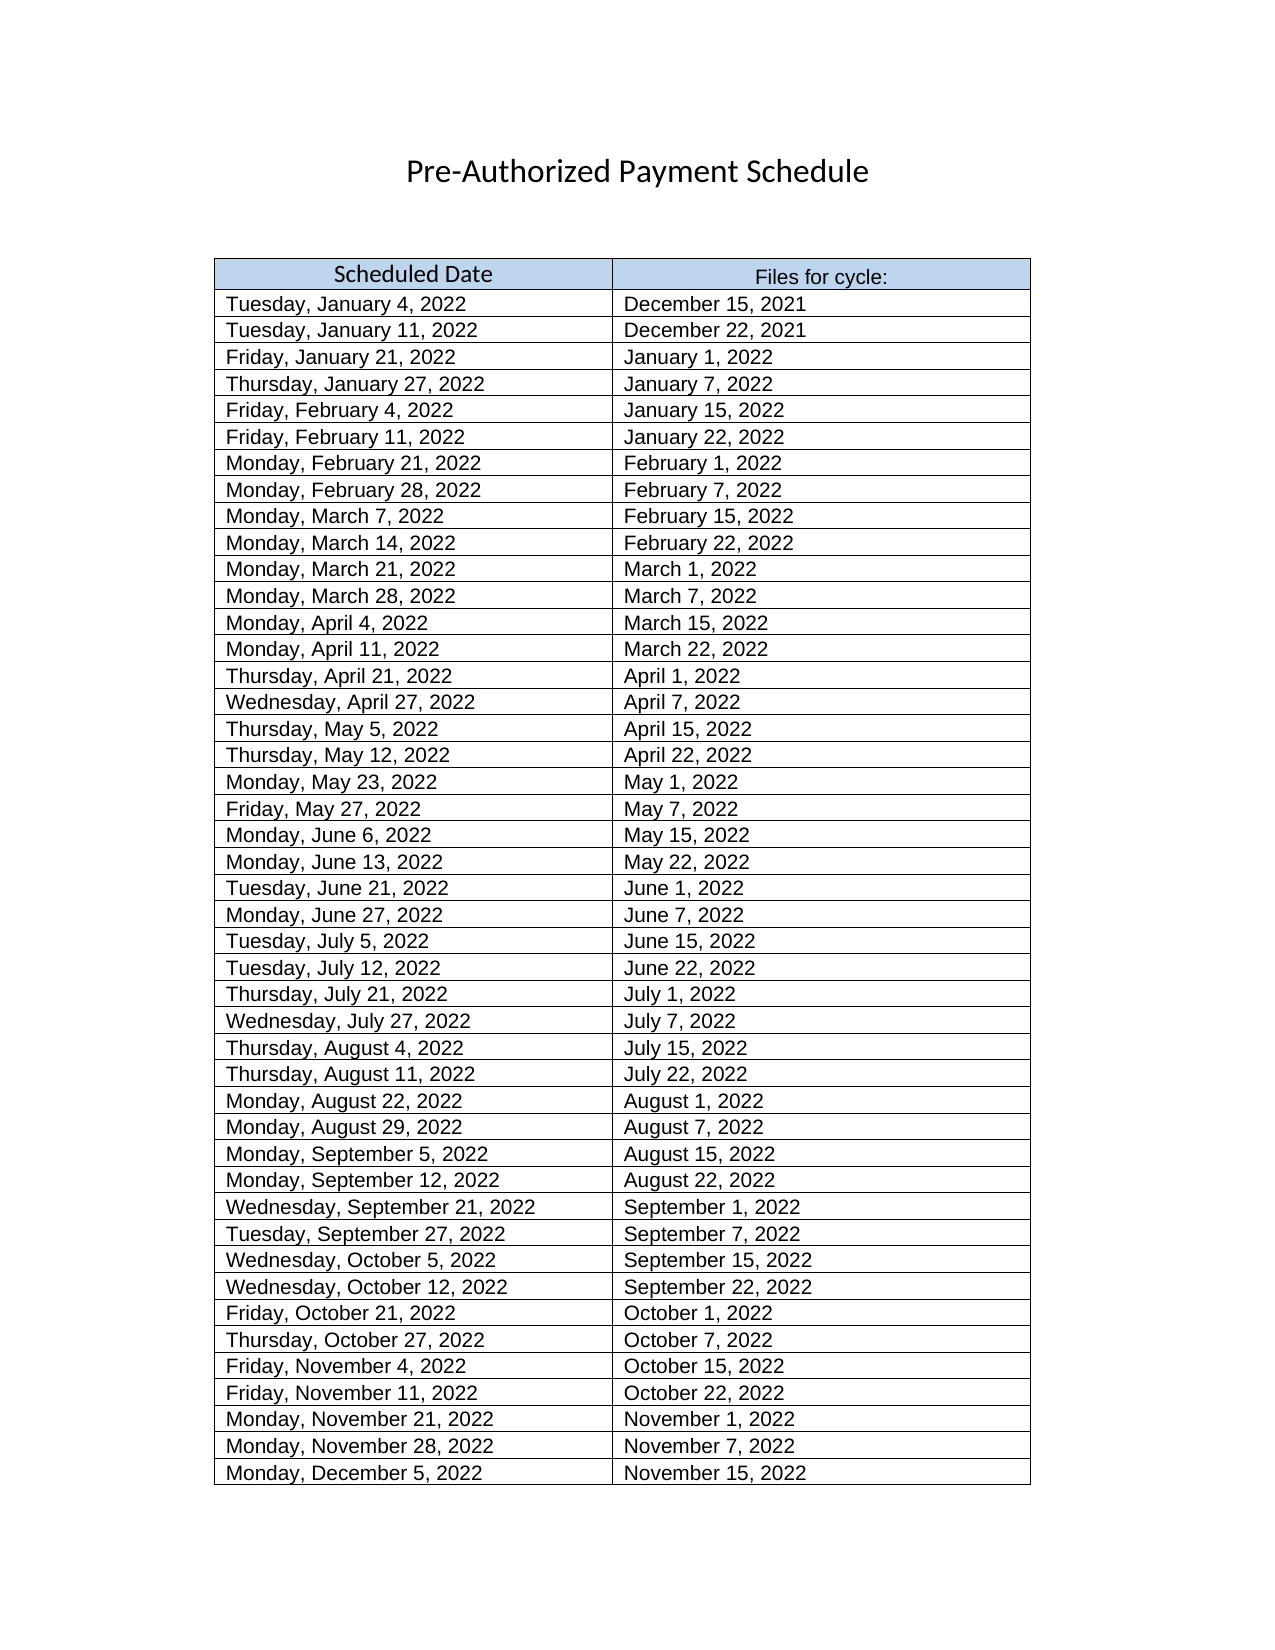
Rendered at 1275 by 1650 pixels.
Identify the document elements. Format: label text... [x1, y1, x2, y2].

table_cell January 1, 2022 [613, 343, 1030, 369]
table_cell May 15, 2022 [613, 821, 1030, 847]
table_cell September 15, 2022 [613, 1246, 1030, 1272]
table_cell March 22, 2022 [613, 635, 1030, 661]
table_cell Monday, February 21, 2022 [215, 450, 612, 475]
table_cell Wednesday, October 5, 2022 [215, 1246, 612, 1272]
table_cell Monday, March 28, 2022 [215, 582, 612, 608]
table_cell Monday, March 14, 2022 [215, 529, 612, 555]
table_cell Friday, October 21, 2022 [215, 1300, 612, 1325]
table_cell Thursday, April 21, 2022 [215, 662, 612, 687]
table_cell June 15, 2022 [613, 928, 1030, 953]
table_cell February 7, 2022 [613, 476, 1030, 502]
table_cell Thursday, October 27, 2022 [215, 1326, 612, 1352]
table_cell Monday, April 11, 2022 [215, 635, 612, 661]
table_cell June 1, 2022 [613, 875, 1030, 900]
text Pre-Authorized Payment Schedule [150, 150, 1125, 191]
table_cell Monday, December 5, 2022 [215, 1459, 612, 1484]
table_cell October 1, 2022 [613, 1300, 1030, 1325]
table_cell Friday, February 4, 2022 [215, 396, 612, 422]
table_cell July 15, 2022 [613, 1034, 1030, 1059]
table_cell March 15, 2022 [613, 609, 1030, 634]
table_cell October 22, 2022 [613, 1379, 1030, 1405]
table_cell May 7, 2022 [613, 795, 1030, 820]
table_cell January 7, 2022 [613, 370, 1030, 395]
table_cell March 1, 2022 [613, 556, 1030, 581]
table_cell Friday, January 21, 2022 [215, 343, 612, 369]
table_cell November 7, 2022 [613, 1432, 1030, 1458]
table_cell March 7, 2022 [613, 582, 1030, 608]
table_cell Monday, April 4, 2022 [215, 609, 612, 634]
table_cell Wednesday, April 27, 2022 [215, 689, 612, 714]
table_cell Friday, November 11, 2022 [215, 1379, 612, 1405]
table_cell August 7, 2022 [613, 1114, 1030, 1139]
table_cell February 22, 2022 [613, 529, 1030, 555]
table_cell Tuesday, July 5, 2022 [215, 928, 612, 953]
table_cell Monday, August 22, 2022 [215, 1087, 612, 1112]
table_header Scheduled Date [215, 259, 612, 289]
table_cell June 22, 2022 [613, 954, 1030, 980]
table_cell July 7, 2022 [613, 1007, 1030, 1033]
table_cell Friday, November 4, 2022 [215, 1353, 612, 1378]
table_cell Wednesday, October 12, 2022 [215, 1273, 612, 1298]
table_cell November 1, 2022 [613, 1406, 1030, 1431]
table_cell December 22, 2021 [613, 317, 1030, 342]
table_cell Monday, March 21, 2022 [215, 556, 612, 581]
table_cell Monday, November 28, 2022 [215, 1432, 612, 1458]
table_header Files for cycle: [613, 259, 1030, 289]
table_cell July 22, 2022 [613, 1060, 1030, 1086]
table_cell Tuesday, January 11, 2022 [215, 317, 612, 342]
table_cell Thursday, August 4, 2022 [215, 1034, 612, 1059]
table_cell August 22, 2022 [613, 1167, 1030, 1192]
table_cell June 7, 2022 [613, 901, 1030, 927]
table_cell April 7, 2022 [613, 689, 1030, 714]
table_cell Wednesday, September 21, 2022 [215, 1193, 612, 1219]
table_cell Friday, February 11, 2022 [215, 423, 612, 448]
table_cell April 15, 2022 [613, 715, 1030, 741]
table_cell November 15, 2022 [613, 1459, 1030, 1484]
table_cell Thursday, August 11, 2022 [215, 1060, 612, 1086]
table_cell Thursday, July 21, 2022 [215, 981, 612, 1006]
table_cell April 1, 2022 [613, 662, 1030, 687]
table_cell April 22, 2022 [613, 742, 1030, 767]
table_cell Monday, May 23, 2022 [215, 768, 612, 794]
table_cell Monday, August 29, 2022 [215, 1114, 612, 1139]
table_cell October 7, 2022 [613, 1326, 1030, 1352]
table_cell September 1, 2022 [613, 1193, 1030, 1219]
table_cell Monday, March 7, 2022 [215, 503, 612, 528]
table_cell January 15, 2022 [613, 396, 1030, 422]
table_cell August 1, 2022 [613, 1087, 1030, 1112]
table_cell Tuesday, July 12, 2022 [215, 954, 612, 980]
table_cell Friday, May 27, 2022 [215, 795, 612, 820]
table_cell September 22, 2022 [613, 1273, 1030, 1298]
table_cell Wednesday, July 27, 2022 [215, 1007, 612, 1033]
table_cell Monday, November 21, 2022 [215, 1406, 612, 1431]
table_cell Thursday, May 12, 2022 [215, 742, 612, 767]
table_cell August 15, 2022 [613, 1140, 1030, 1166]
table_cell Monday, September 12, 2022 [215, 1167, 612, 1192]
table_cell January 22, 2022 [613, 423, 1030, 448]
table_cell May 1, 2022 [613, 768, 1030, 794]
table_cell July 1, 2022 [613, 981, 1030, 1006]
table_cell Thursday, May 5, 2022 [215, 715, 612, 741]
table_cell October 15, 2022 [613, 1353, 1030, 1378]
table_cell May 22, 2022 [613, 848, 1030, 873]
table_cell Monday, September 5, 2022 [215, 1140, 612, 1166]
table_cell Tuesday, January 4, 2022 [215, 290, 612, 316]
table_cell Tuesday, June 21, 2022 [215, 875, 612, 900]
table_cell December 15, 2021 [613, 290, 1030, 316]
table_cell February 1, 2022 [613, 450, 1030, 475]
table_cell Thursday, January 27, 2022 [215, 370, 612, 395]
table_cell September 7, 2022 [613, 1220, 1030, 1245]
table_cell Monday, June 13, 2022 [215, 848, 612, 873]
table_cell February 15, 2022 [613, 503, 1030, 528]
table_cell Monday, February 28, 2022 [215, 476, 612, 502]
table_cell Tuesday, September 27, 2022 [215, 1220, 612, 1245]
table_cell Monday, June 27, 2022 [215, 901, 612, 927]
table_cell Monday, June 6, 2022 [215, 821, 612, 847]
